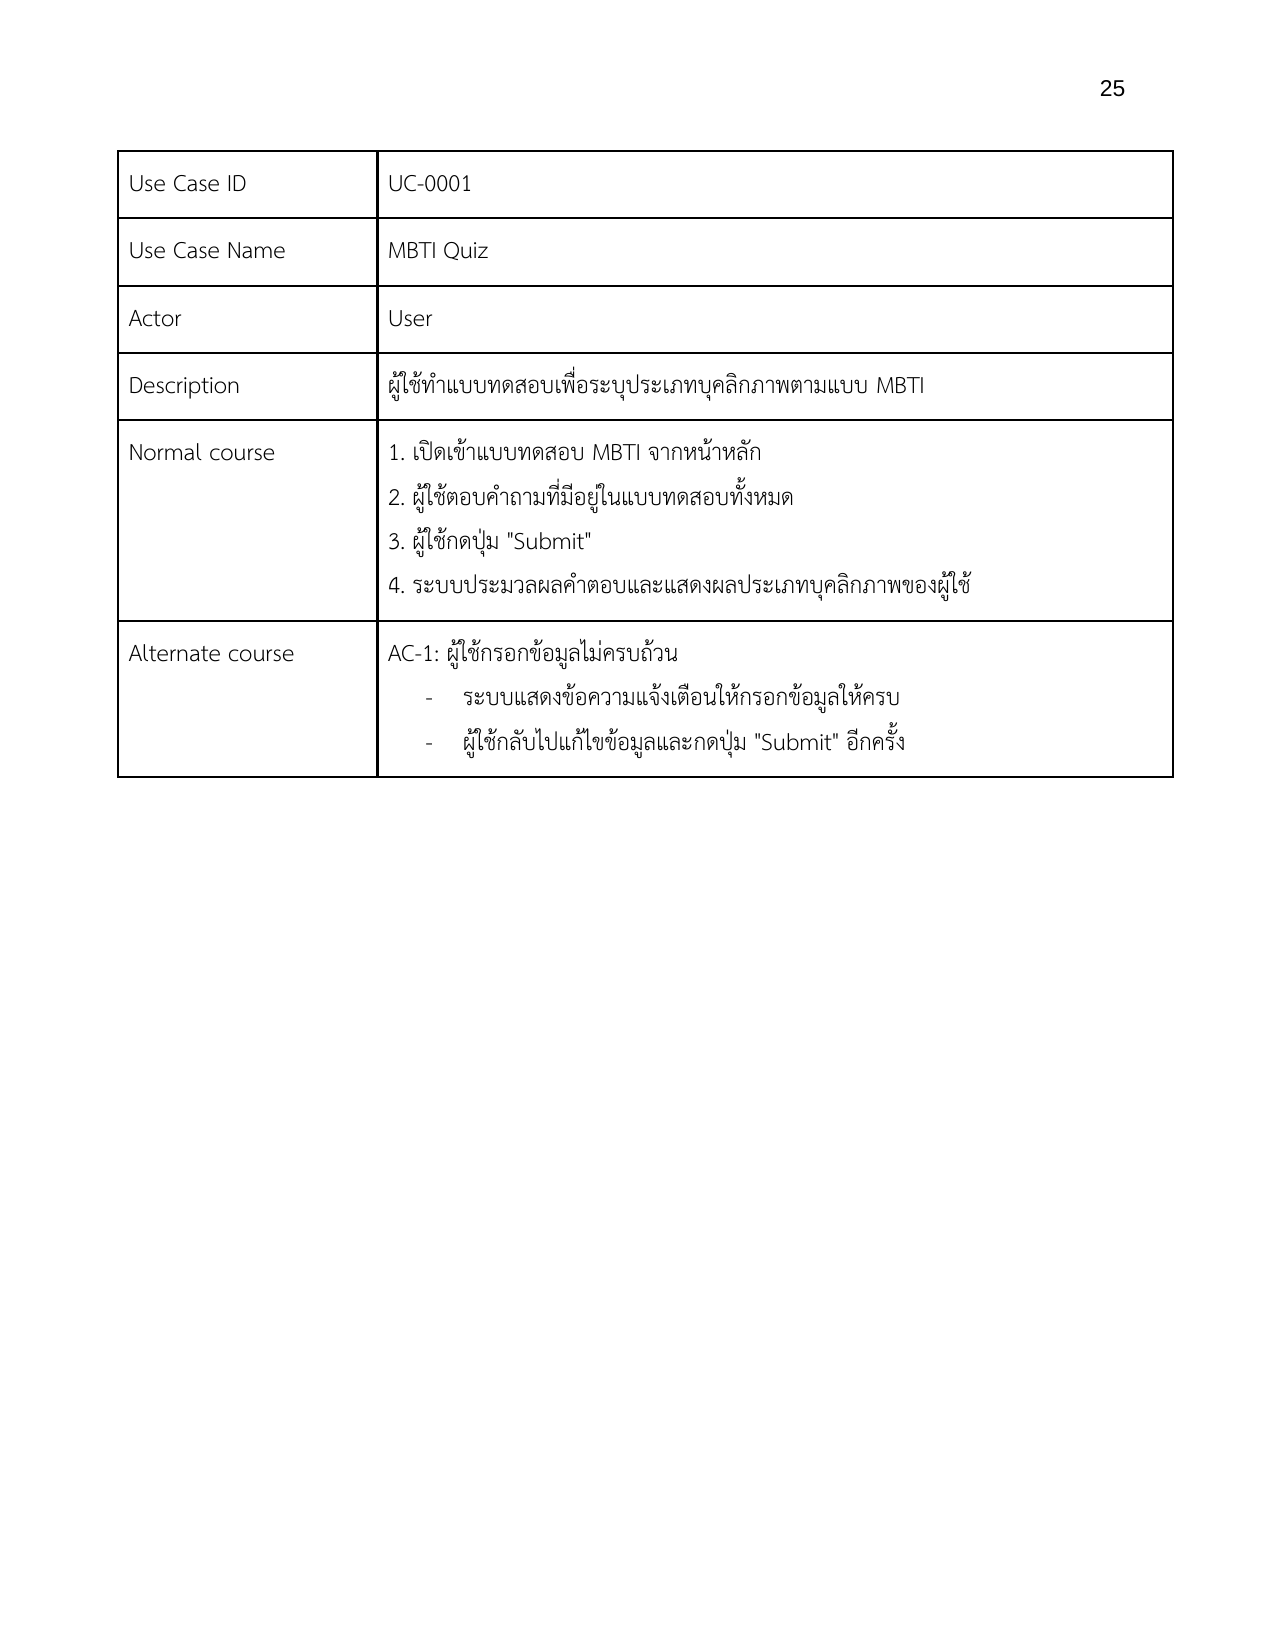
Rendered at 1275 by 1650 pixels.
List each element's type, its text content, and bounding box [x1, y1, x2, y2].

table_header Use Case ID [119, 152, 376, 217]
table_header UC-0001 [379, 152, 1172, 217]
table_cell Description [119, 354, 376, 419]
table_cell Actor [119, 287, 376, 352]
table_cell ผู้ใช้ทำแบบทดสอบเพื่อระบุประเภทบุคลิกภาพตามแบบ MBTI [379, 354, 1172, 419]
table_cell User [379, 287, 1172, 352]
table_cell MBTI Quiz [379, 219, 1172, 284]
table_cell Use Case Name [119, 219, 376, 284]
table_cell AC-1: ผู้ใช้กรอกข้อมูลไม่ครบถ้วน ระบบแสดงข้อความแจ้งเตือนให้กรอกข้อมูลให้ครบ ผู้ใช้กลับไปแก้ไขข้อมูลและกดปุ่ม "Submit" อีกครั้ง [379, 622, 1172, 776]
table_cell Normal course [119, 421, 376, 619]
table_cell 1. เปิดเข้าแบบทดสอบ MBTI จากหน้าหลัก 2. ผู้ใช้ตอบคำถามที่มีอยู่ในแบบทดสอบทั้งหมด 3. ผู้ใช้กดปุ่ม "Submit" 4. ระบบประมวลผลคำตอบและแสดงผลประเภทบุคลิกภาพของผู้ใช้ [379, 421, 1172, 619]
table_cell Alternate course [119, 622, 376, 776]
